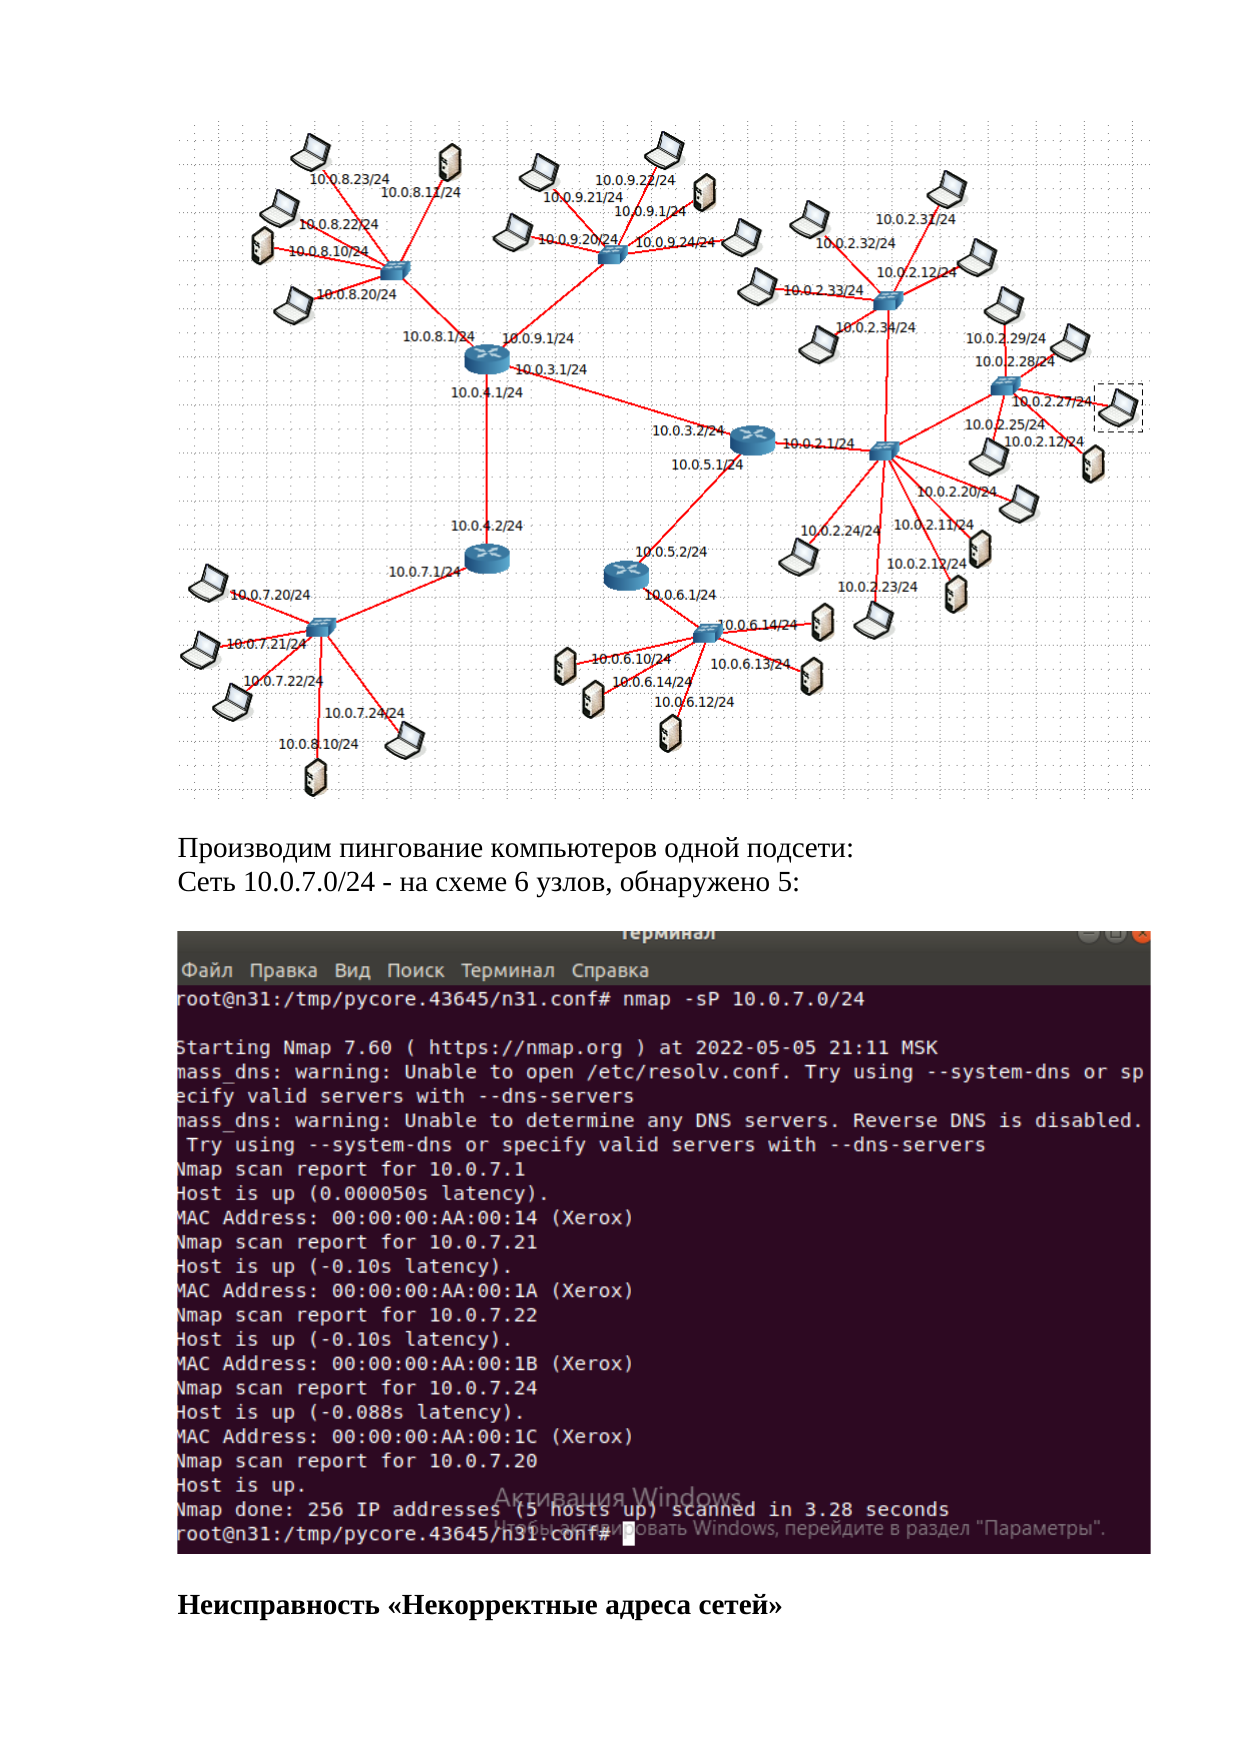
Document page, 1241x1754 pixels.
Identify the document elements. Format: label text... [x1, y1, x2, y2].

text Производим пингование компьютеров одной подсети: [177, 830, 1152, 864]
picture [177, 931, 1151, 1554]
picture [177, 118, 1151, 802]
text Неисправность «Некорректные адреса сетей» [177, 1587, 1152, 1621]
text Сеть 10.0.7.0/24 - на схеме 6 узлов, обнаружено 5: [177, 864, 1152, 897]
